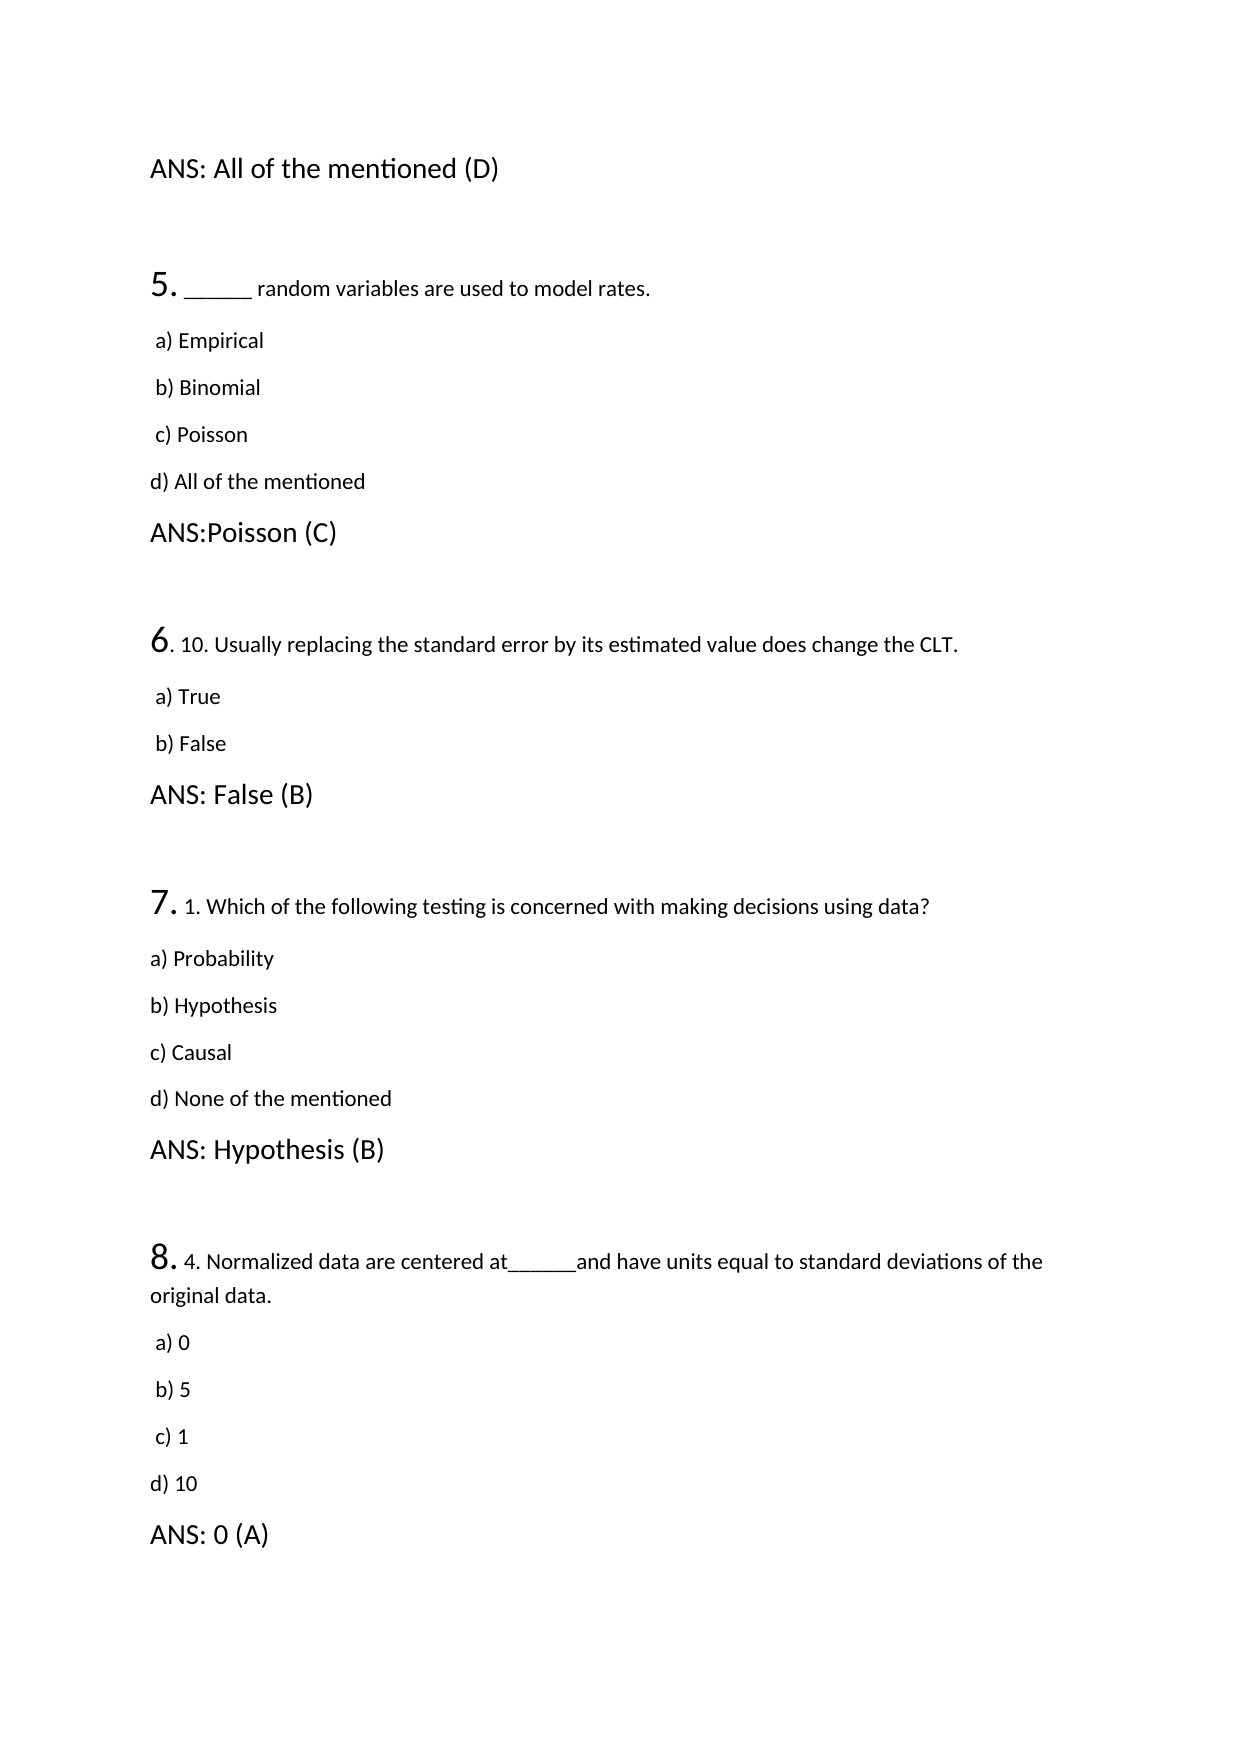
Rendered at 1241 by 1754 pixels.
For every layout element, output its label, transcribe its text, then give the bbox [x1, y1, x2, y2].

text b) Binomial [150, 373, 1090, 401]
text d) All of the mentioned [150, 467, 1090, 495]
text b) 5 [150, 1375, 1090, 1403]
text ANS: Hypothesis (B) [150, 1131, 1090, 1167]
text b) False [150, 729, 1090, 757]
text a) True [150, 682, 1090, 710]
text a) 0 [150, 1328, 1090, 1356]
text 7. 1. Which of the following testing is concerned with making decisions using data? [150, 878, 1090, 923]
text 8. 4. Normalized data are centered at______and have units equal to standard deviations of the original data. [150, 1233, 1090, 1309]
text a) Probability [150, 944, 1090, 972]
text ANS: 0 (A) [150, 1516, 1090, 1551]
text c) Causal [150, 1038, 1090, 1066]
text ANS: False (B) [150, 776, 1090, 811]
text ANS: All of the mentioned (D) [150, 150, 1090, 186]
text a) Empirical [150, 326, 1090, 354]
text 6. 10. Usually replacing the standard error by its estimated value does change the CLT. [150, 616, 1090, 662]
text ANS:Poisson (C) [150, 514, 1090, 549]
text d) None of the mentioned [150, 1084, 1090, 1112]
text c) Poisson [150, 420, 1090, 448]
text c) 1 [150, 1422, 1090, 1450]
text b) Hypothesis [150, 991, 1090, 1019]
text d) 10 [150, 1469, 1090, 1497]
text 5. ______ random variables are used to model rates. [150, 260, 1090, 306]
